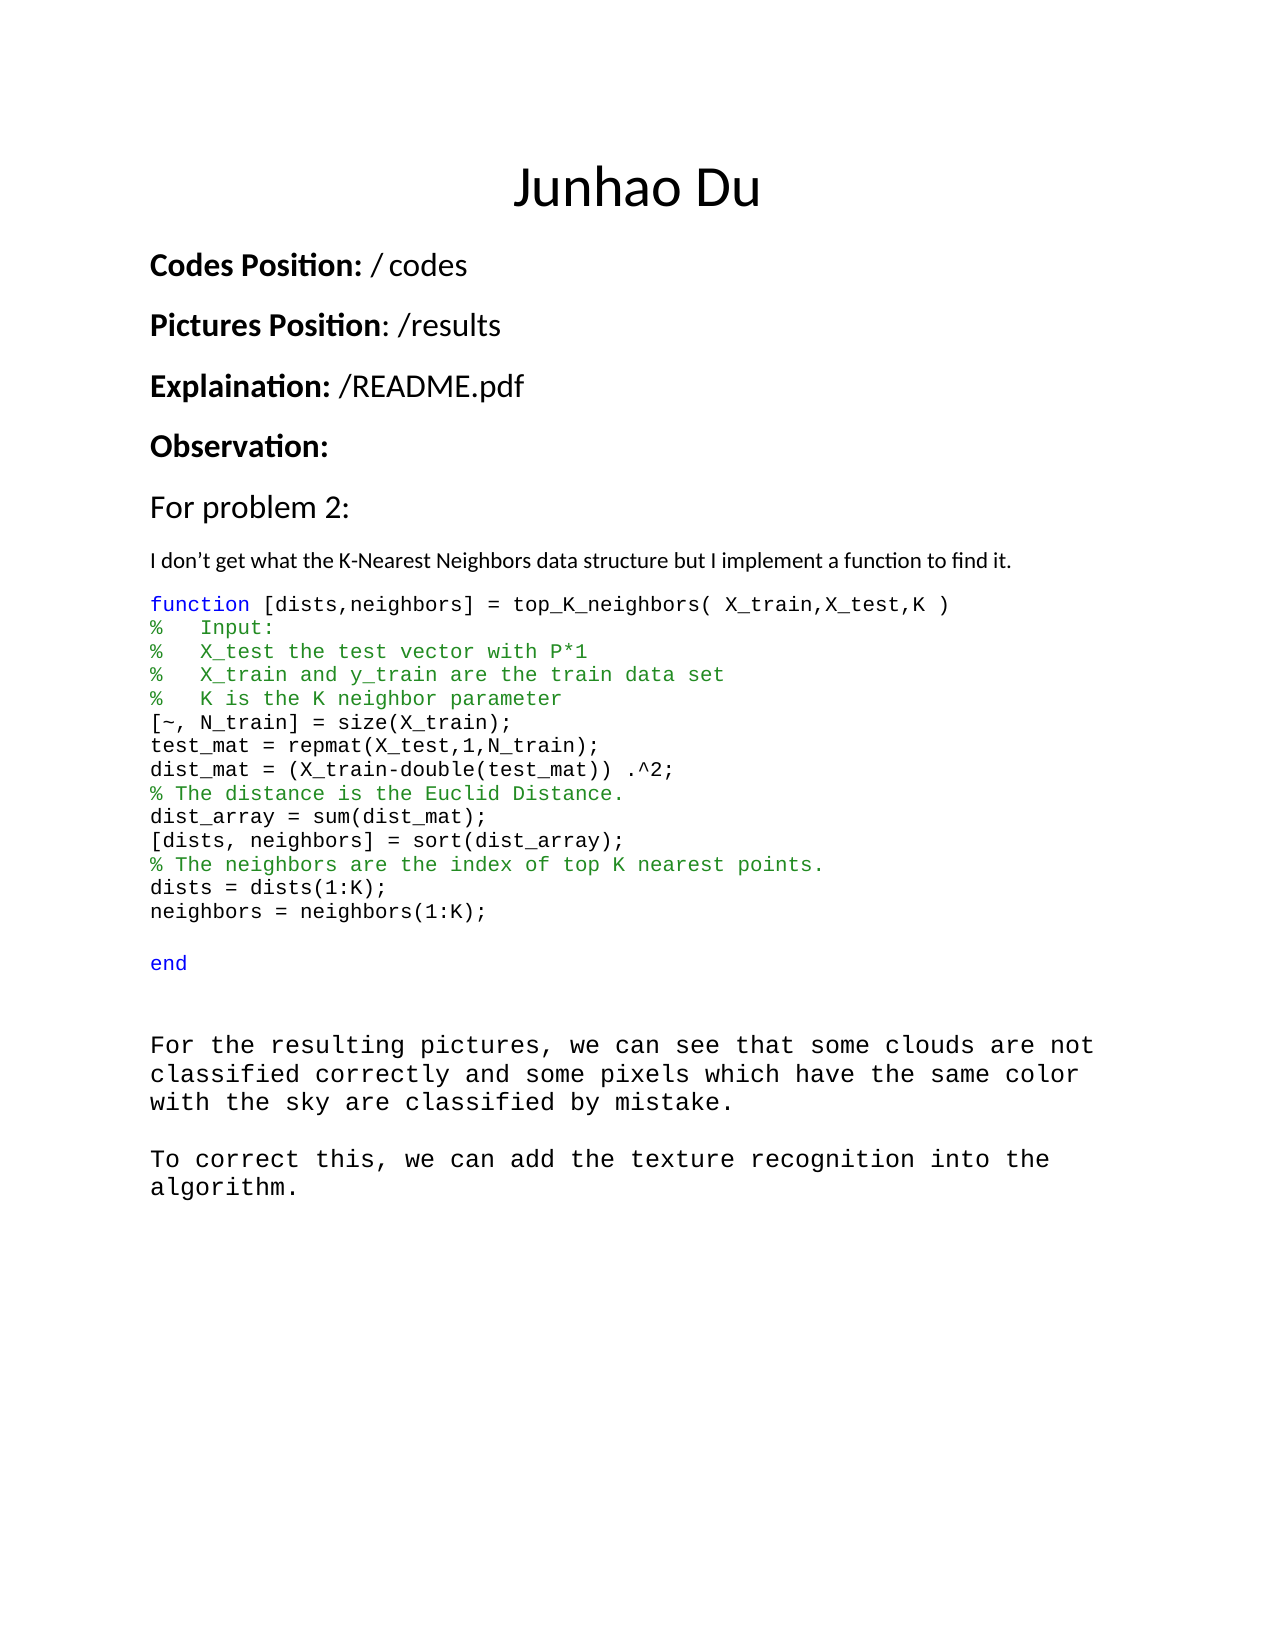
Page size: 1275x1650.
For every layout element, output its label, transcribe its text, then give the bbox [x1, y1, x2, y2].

text Explaination: /README.pdf [150, 365, 1125, 406]
text % The neighbors are the index of top K nearest points. [150, 854, 1125, 877]
text function [dists,neighbors] = top_K_neighbors( X_train,X_test,K ) [150, 593, 1125, 617]
text dist_mat = (X_train-double(test_mat)) .^2; [150, 759, 1125, 783]
text test_mat = repmat(X_test,1,N_train); [150, 735, 1125, 759]
text Codes Position: / codes [150, 243, 1125, 284]
text % K is the K neighbor parameter [150, 688, 1125, 712]
text % Input: [150, 617, 1125, 641]
text % X_train and y_train are the train data set [150, 664, 1125, 688]
text % X_test the test vector with P*1 [150, 641, 1125, 664]
text Junhao Du [150, 150, 1125, 221]
text end [150, 953, 1125, 976]
text To correct this, we can add the texture recognition into the algorithm. [150, 1146, 1125, 1203]
text dist_array = sum(dist_mat); [150, 806, 1125, 830]
text Pictures Position: /results [150, 304, 1125, 345]
text [dists, neighbors] = sort(dist_array); [150, 830, 1125, 854]
text [~, N_train] = size(X_train); [150, 712, 1125, 735]
text neighbors = neighbors(1:K); [150, 901, 1125, 924]
text For problem 2: [150, 486, 1125, 527]
text Observation: [150, 425, 1125, 466]
text For the resulting pictures, we can see that some clouds are not classified correctly and some pixels which have the same color with the sky are classified by mistake. [150, 1033, 1125, 1118]
text % The distance is the Euclid Distance. [150, 783, 1125, 806]
text I don’t get what the K-Nearest Neighbors data structure but I implement a function to find it. [150, 547, 1125, 575]
text dists = dists(1:K); [150, 877, 1125, 901]
